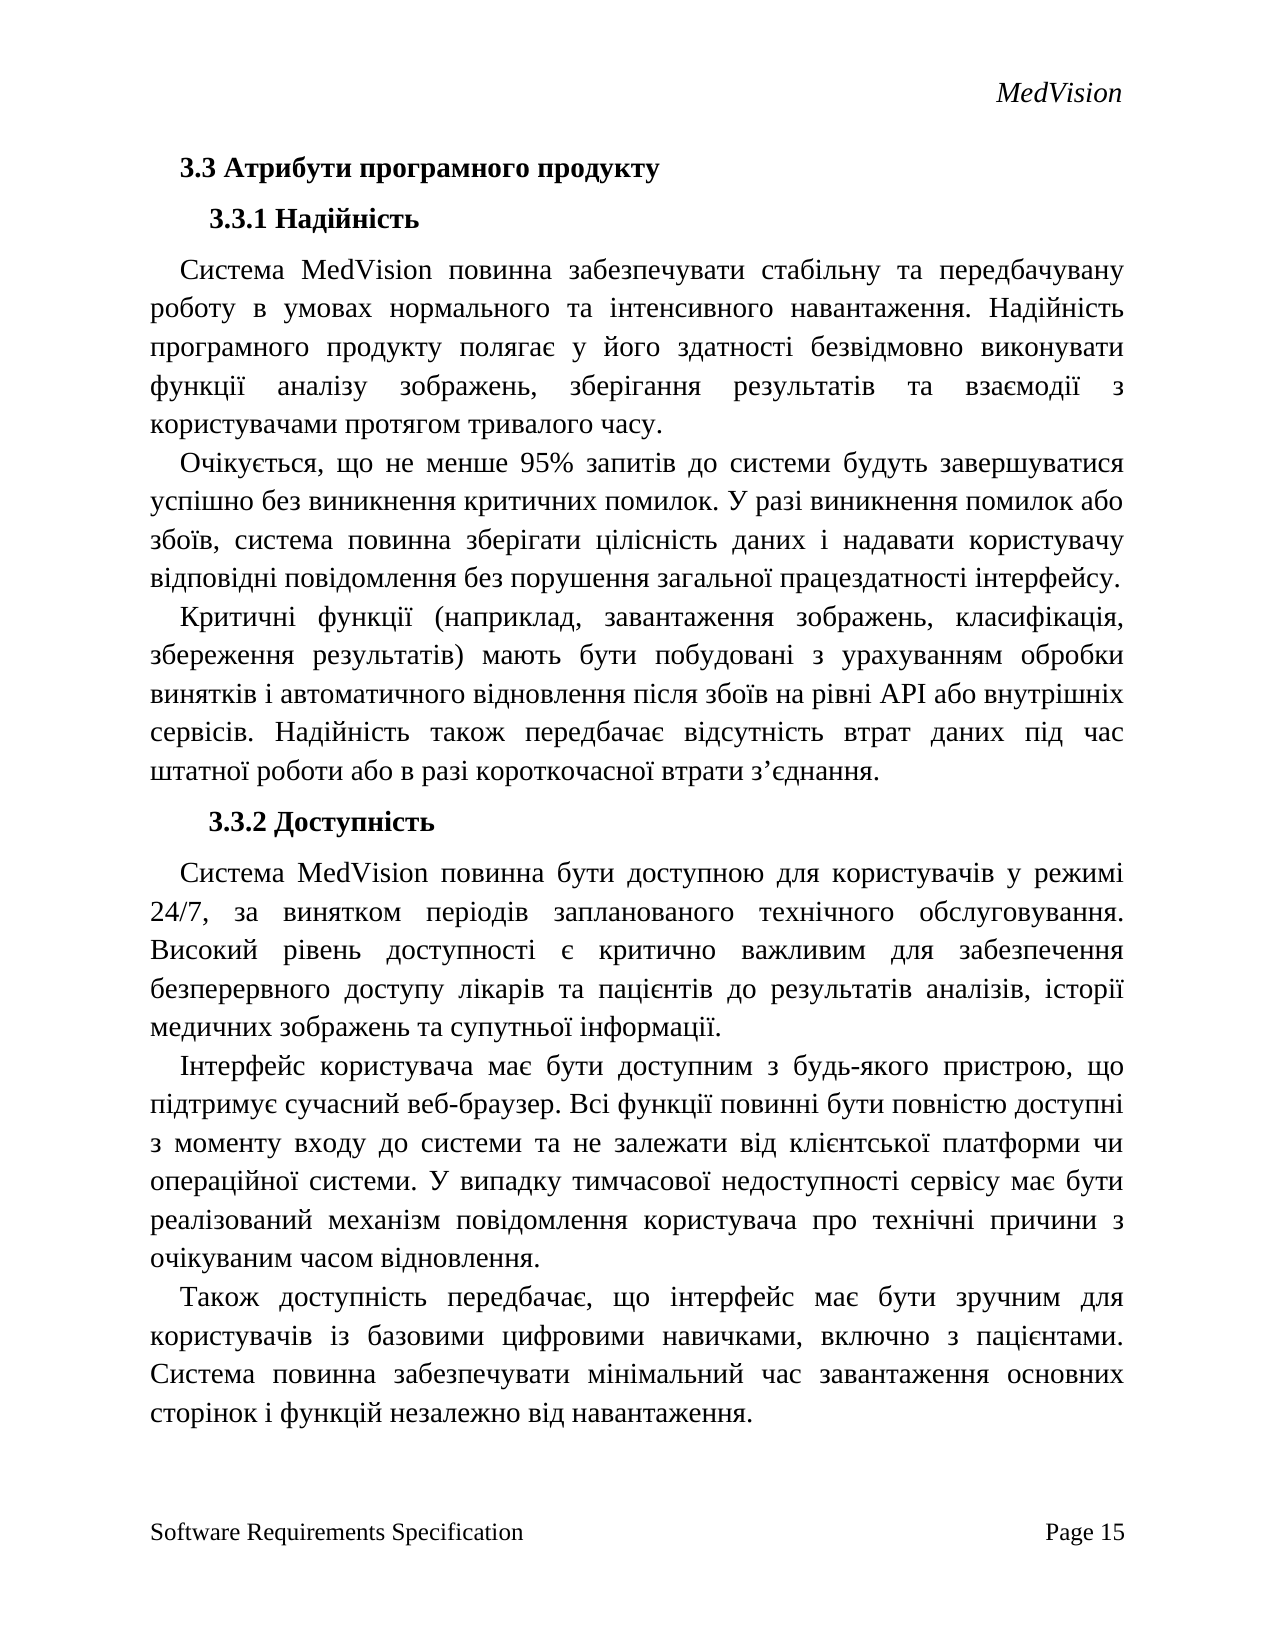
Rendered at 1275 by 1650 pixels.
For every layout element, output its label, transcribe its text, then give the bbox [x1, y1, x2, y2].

text Система MedVision повинна бути доступною для користувачів у режимі 24/7, за винятком періодів запланованого технічного обслуговування. Високий рівень доступності є критично важливим для забезпечення безперервного доступу лікарів та пацієнтів до результатів аналізів, історії медичних зображень та супутньої інформації. [150, 855, 1125, 1043]
text Очікується, що не менше 95% запитів до системи будуть завершуватися успішно без виникнення критичних помилок. У разі виникнення помилок або збоїв, система повинна зберігати цілісність даних і надавати користувачу відповідні повідомлення без порушення загальної працездатності інтерфейсу. [150, 445, 1125, 594]
text Інтерфейс користувача має бути доступним з будь-якого пристрою, що підтримує сучасний веб-браузер. Всі функції повинні бути повністю доступні з моменту входу до системи та не залежати від клієнтської платформи чи операційної системи. У випадку тимчасової недоступності сервісу має бути реалізований механізм повідомлення користувача про технічні причини з очікуваним часом відновлення. [150, 1048, 1125, 1274]
text Також доступність передбачає, що інтерфейс має бути зручним для користувачів із базовими цифровими навичками, включно з пацієнтами. Система повинна забезпечувати мінімальний час завантаження основних сторінок і функцій незалежно від навантаження. [150, 1279, 1125, 1428]
subtitle 3.3 Атрибути програмного продукту [150, 150, 1125, 183]
text Система MedVision повинна забезпечувати стабільну та передбачувану роботу в умовах нормального та інтенсивного навантаження. Надійність програмного продукту полягає у його здатності безвідмовно виконувати функції аналізу зображень, зберігання результатів та взаємодії з користувачами протягом тривалого часу. [150, 252, 1125, 440]
subtitle 3.3.1 Надійність [150, 201, 1125, 234]
text Критичні функції (наприклад, завантаження зображень, класифікація, збереження результатів) мають бути побудовані з урахуванням обробки винятків і автоматичного відновлення після збоїв на рівні API або внутрішніх сервісів. Надійність також передбачає відсутність втрат даних під час штатної роботи або в разі короткочасної втрати з’єднання. [150, 599, 1125, 787]
subtitle 3.3.2 Доступність [150, 804, 1125, 838]
